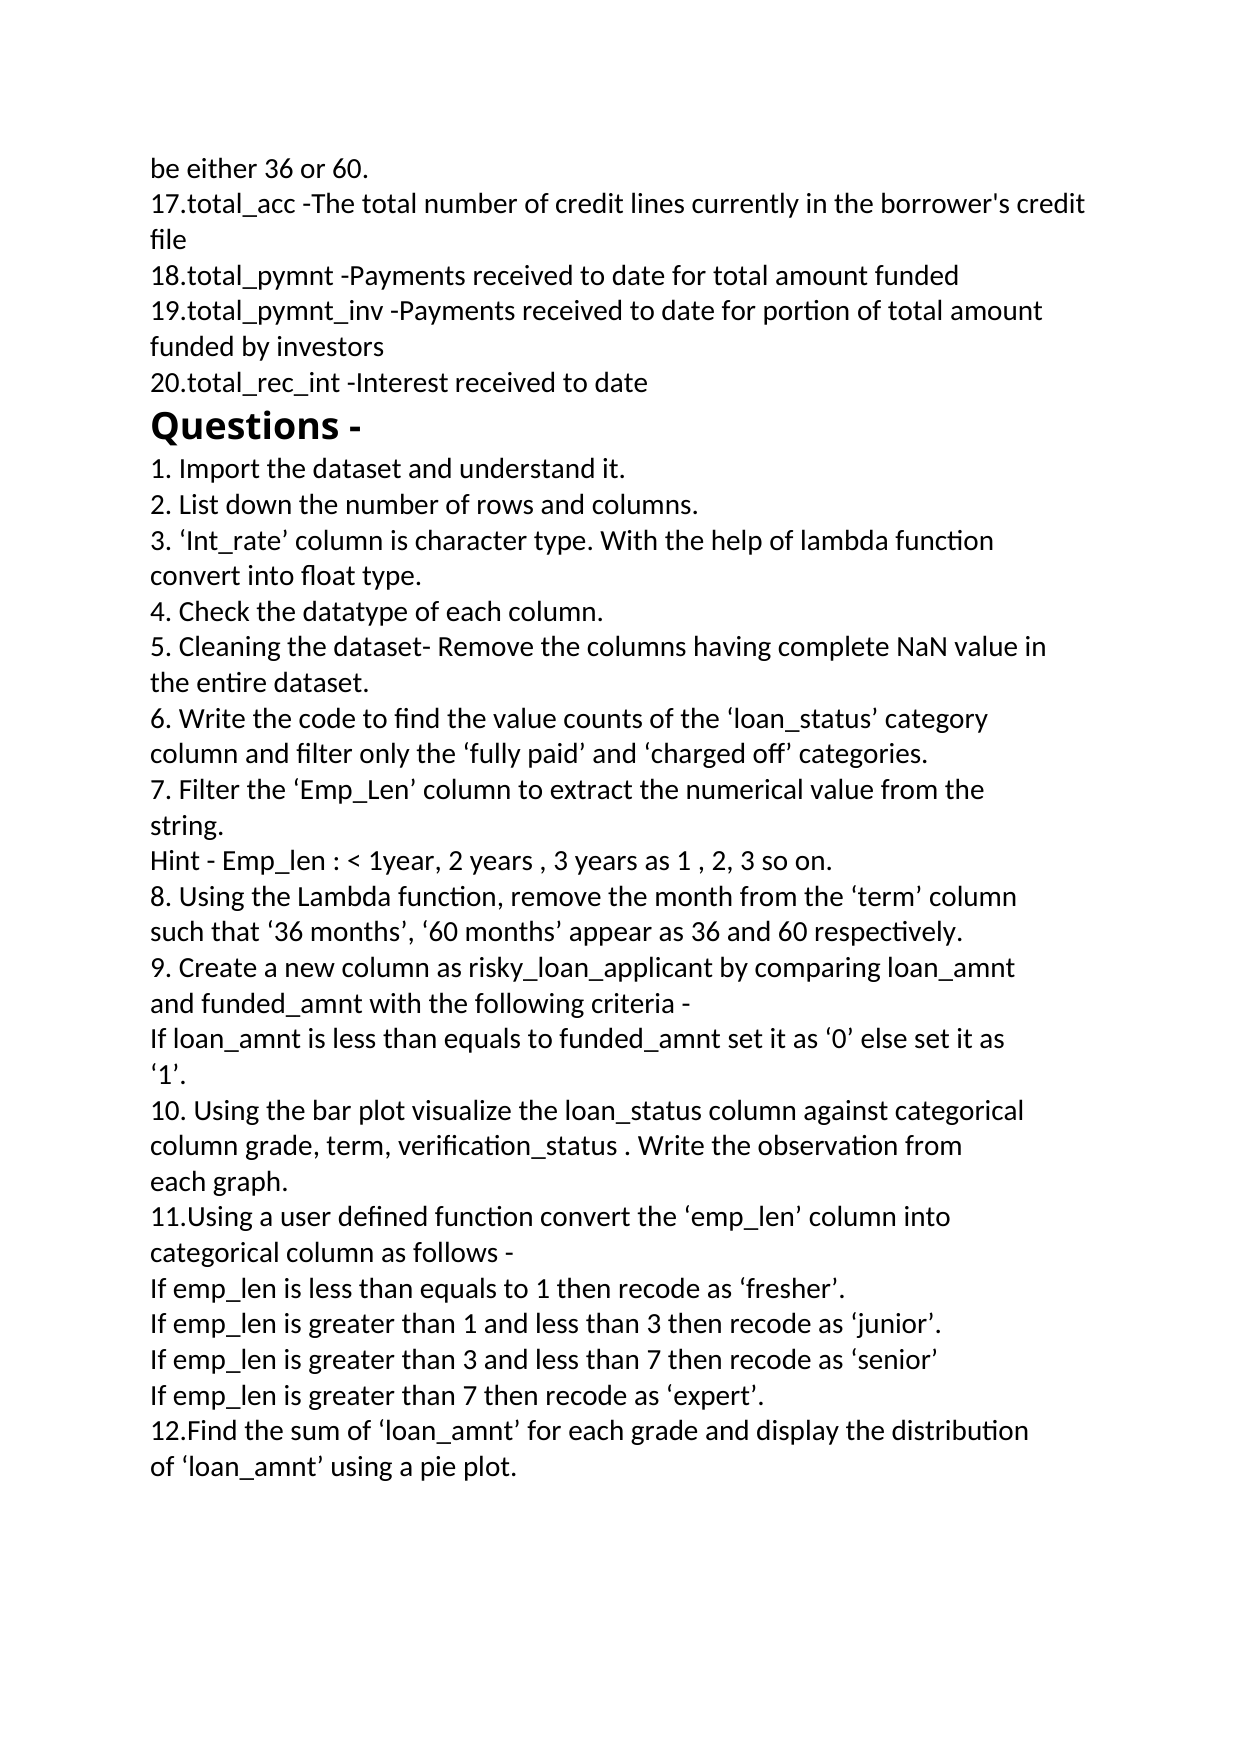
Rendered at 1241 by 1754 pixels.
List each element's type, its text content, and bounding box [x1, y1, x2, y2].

text be either 36 or 60. [150, 150, 1090, 186]
text 9. Create a new column as risky_loan_applicant by comparing loan_amnt [150, 949, 1090, 985]
text 19.total_pymnt_inv -Payments received to date for portion of total amount [150, 292, 1090, 328]
text Questions - [150, 399, 1090, 450]
text the entire dataset. [150, 664, 1090, 700]
text 5. Cleaning the dataset- Remove the columns having complete NaN value in [150, 628, 1090, 664]
text and funded_amnt with the following criteria - [150, 985, 1090, 1020]
text column grade, term, verification_status . Write the observation from [150, 1127, 1090, 1163]
text 10. Using the bar plot visualize the loan_status column against categorical [150, 1092, 1090, 1127]
text If emp_len is less than equals to 1 then recode as ‘fresher’. [150, 1270, 1090, 1305]
text If emp_len is greater than 7 then recode as ‘expert’. [150, 1377, 1090, 1412]
text 6. Write the code to find the value counts of the ‘loan_status’ category [150, 700, 1090, 735]
text 7. Filter the ‘Emp_Len’ column to extract the numerical value from the [150, 771, 1090, 807]
text categorical column as follows - [150, 1234, 1090, 1270]
text 18.total_pymnt -Payments received to date for total amount funded [150, 257, 1090, 292]
text 4. Check the datatype of each column. [150, 593, 1090, 628]
text string. [150, 807, 1090, 842]
text 20.total_rec_int -Interest received to date [150, 364, 1090, 399]
text 12.Find the sum of ‘loan_amnt’ for each grade and display the distribution [150, 1412, 1090, 1448]
text column and filter only the ‘fully paid’ and ‘charged off’ categories. [150, 735, 1090, 771]
text 8. Using the Lambda function, remove the month from the ‘term’ column [150, 878, 1090, 913]
text 17.total_acc -The total number of credit lines currently in the borrower's credit [150, 186, 1090, 221]
text each graph. [150, 1163, 1090, 1198]
text convert into float type. [150, 557, 1090, 593]
text of ‘loan_amnt’ using a pie plot. [150, 1448, 1090, 1483]
text funded by investors [150, 328, 1090, 364]
text If emp_len is greater than 1 and less than 3 then recode as ‘junior’. [150, 1305, 1090, 1341]
text 2. List down the number of rows and columns. [150, 486, 1090, 522]
text 11.Using a user defined function convert the ‘emp_len’ column into [150, 1198, 1090, 1234]
text 1. Import the dataset and understand it. [150, 450, 1090, 486]
text such that ‘36 months’, ‘60 months’ appear as 36 and 60 respectively. [150, 913, 1090, 949]
text file [150, 221, 1090, 257]
text ‘1’. [150, 1056, 1090, 1092]
text If loan_amnt is less than equals to funded_amnt set it as ‘0’ else set it as [150, 1020, 1090, 1056]
text 3. ‘Int_rate’ column is character type. With the help of lambda function [150, 522, 1090, 557]
text Hint - Emp_len : < 1year, 2 years , 3 years as 1 , 2, 3 so on. [150, 842, 1090, 878]
text If emp_len is greater than 3 and less than 7 then recode as ‘senior’ [150, 1341, 1090, 1377]
